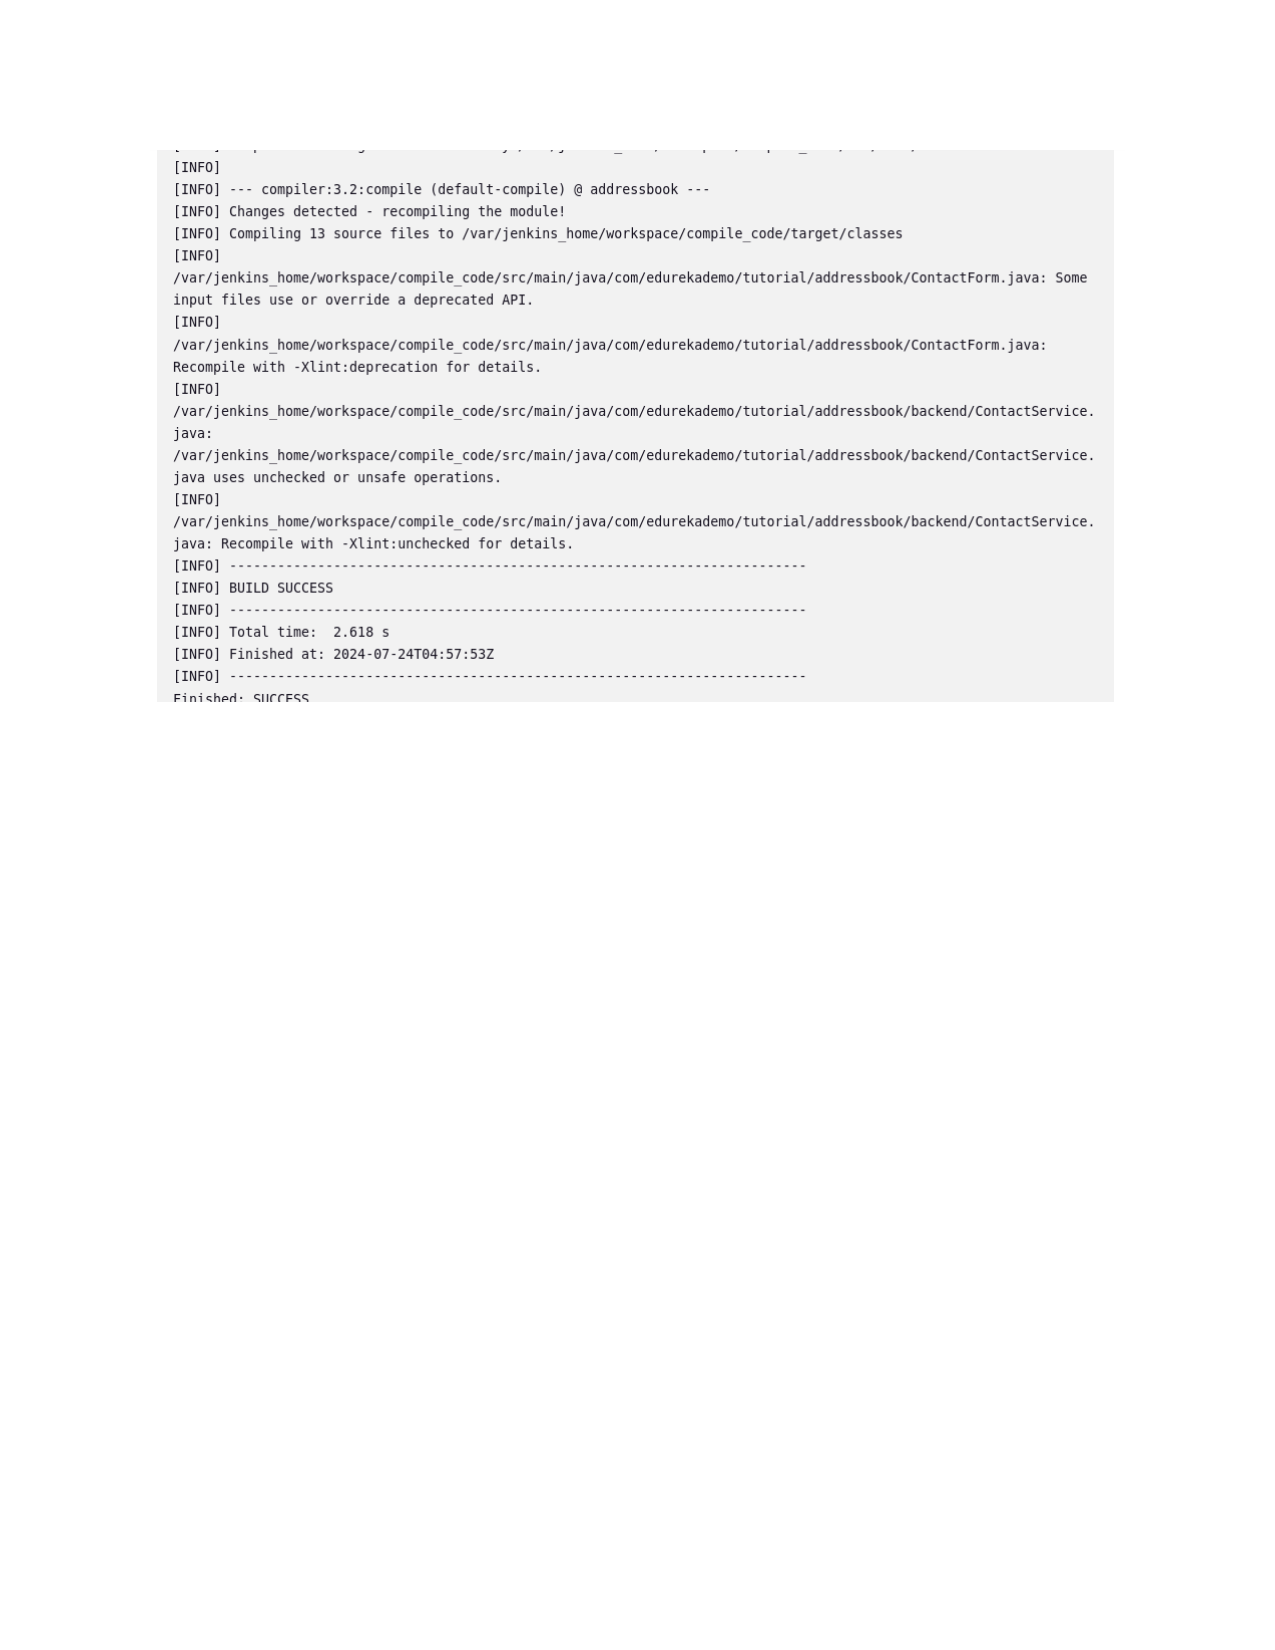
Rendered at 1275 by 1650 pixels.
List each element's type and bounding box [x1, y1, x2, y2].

picture [150, 150, 1125, 702]
